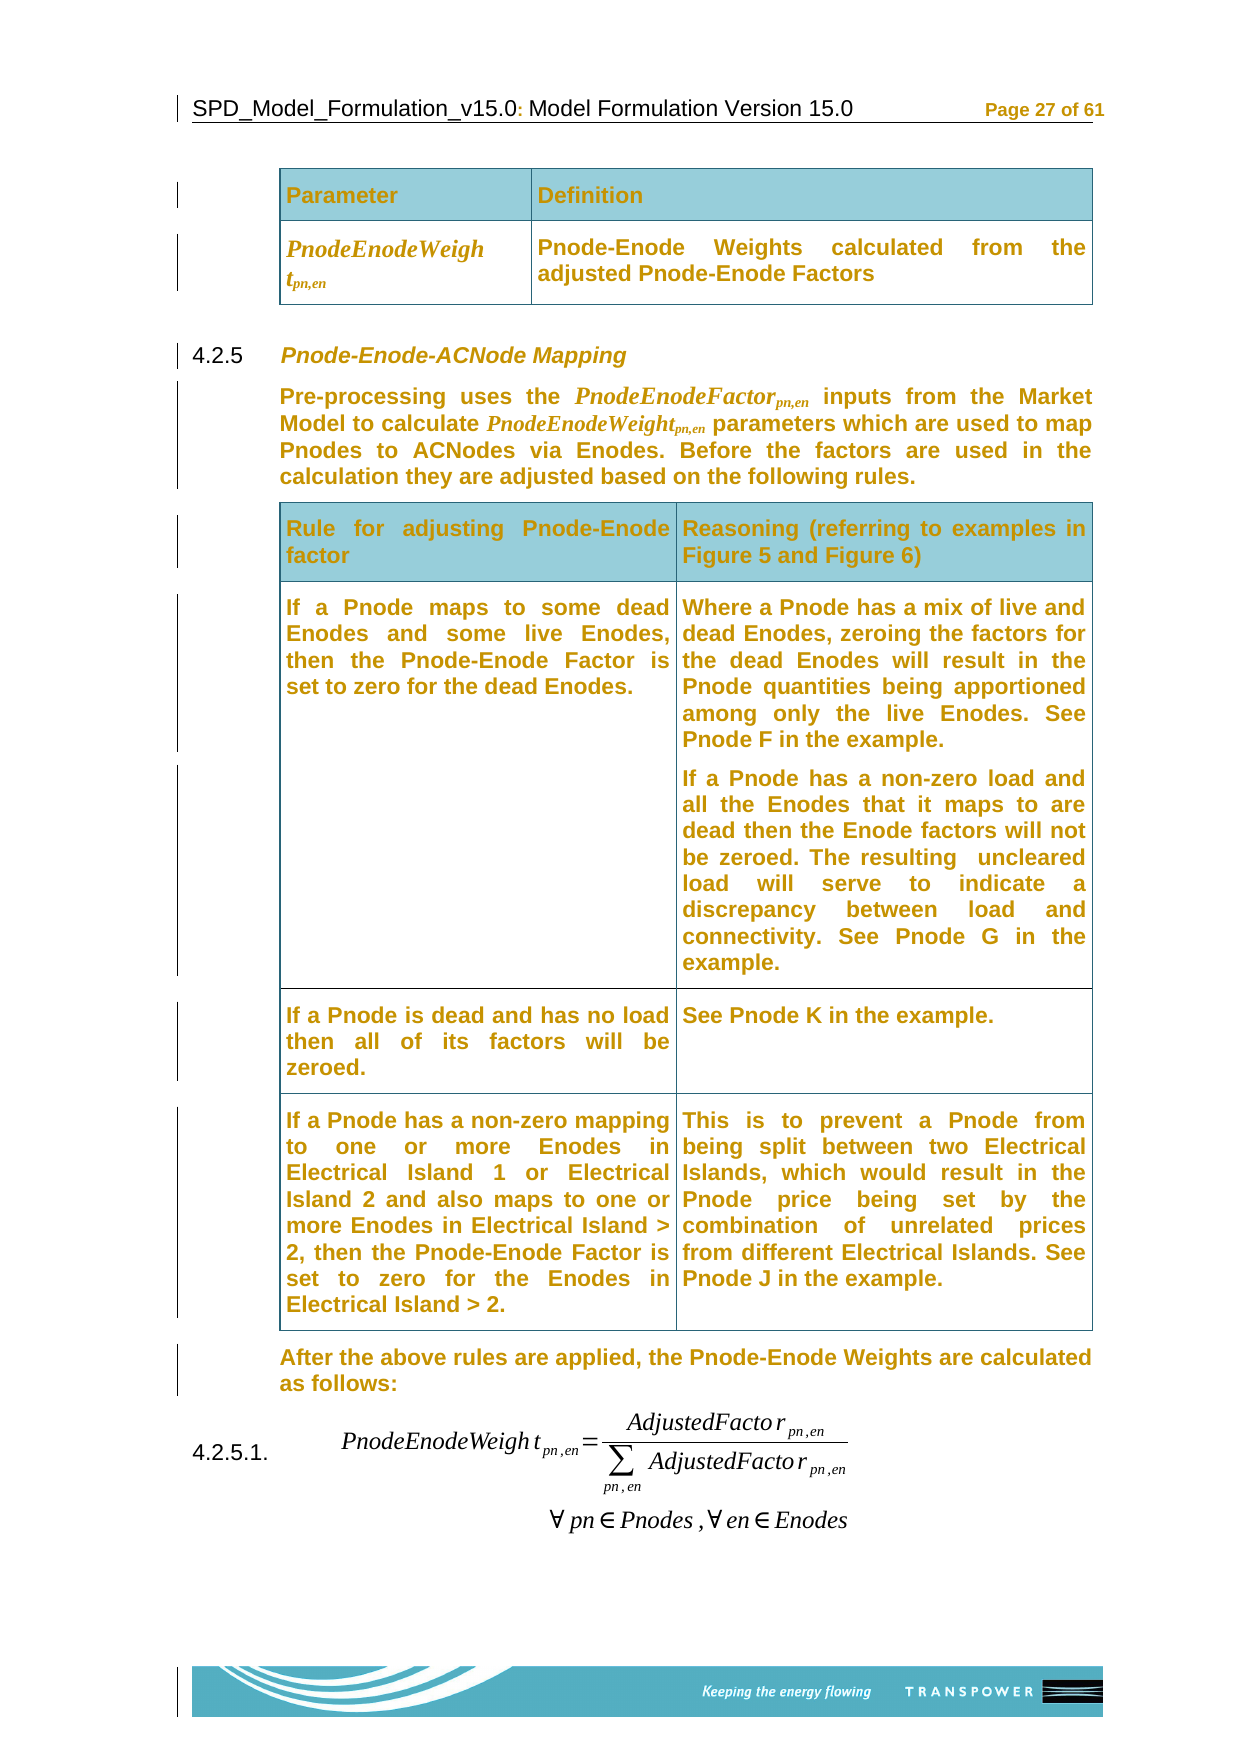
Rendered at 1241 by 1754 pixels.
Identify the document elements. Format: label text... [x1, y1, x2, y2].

table_cell If a Pnode maps to some dead Enodes and some live Enodes, then the Pnode-Enode Factor is set to zero for the dead Enodes. [281, 582, 676, 988]
text Pre-processing uses the PnodeEnodeFactorpn,en inputs from the Market Model to calculate PnodeEnodeWeightpn,en parameters which are used to map Pnodes to ACNodes via Enodes. Before the factors are used in the calculation they are adjusted based on the following rules. [279, 381, 1093, 489]
table_cell If a Pnode has a non-zero mapping to one or more Enodes in Electrical Island 1 or Electrical Island 2 and also maps to one or more Enodes in Electrical Island > 2, then the Pnode-Enode Factor is set to zero for the Enodes in Electrical Island > 2. [281, 1094, 676, 1330]
table_header Definition [532, 169, 1092, 220]
table_cell Where a Pnode has a mix of live and dead Enodes, zeroing the factors for the dead Enodes will result in the Pnode quantities being apportioned among only the live Enodes. See Pnode F in the example. If a Pnode has a non-zero load and all the Enodes that it maps to are dead then the Enode factors will not be zeroed. The resulting uncleared load will serve to indicate a discrepancy between load and connectivity. See Pnode G in the example. [677, 582, 1092, 988]
table_cell PnodeEnodeWeightpn,en [281, 221, 531, 304]
subtitle Pnode-Enode-ACNode Mapping [192, 342, 1093, 369]
table_cell Pnode-Enode Weights calculated from the adjusted Pnode-Enode Factors [532, 221, 1092, 304]
table_cell If a Pnode is dead and has no load then all of its factors will be zeroed. [281, 989, 676, 1093]
text After the above rules are applied, the Pnode-Enode Weights are calculated as follows: [279, 1343, 1093, 1396]
table_cell This is to prevent a Pnode from being split between two Electrical Islands, which would result in the Pnode price being set by the combination of unrelated prices from different Electrical Islands. See Pnode J in the example. [677, 1094, 1092, 1330]
table_header Rule for adjusting Pnode-Enode factor [281, 503, 676, 581]
table_cell See Pnode K in the example. [677, 989, 1092, 1093]
table_header Reasoning (referring to examples in Figure 5 and Figure 6) [677, 503, 1092, 581]
picture [192, 1666, 1103, 1717]
table_header Parameter [281, 169, 531, 220]
